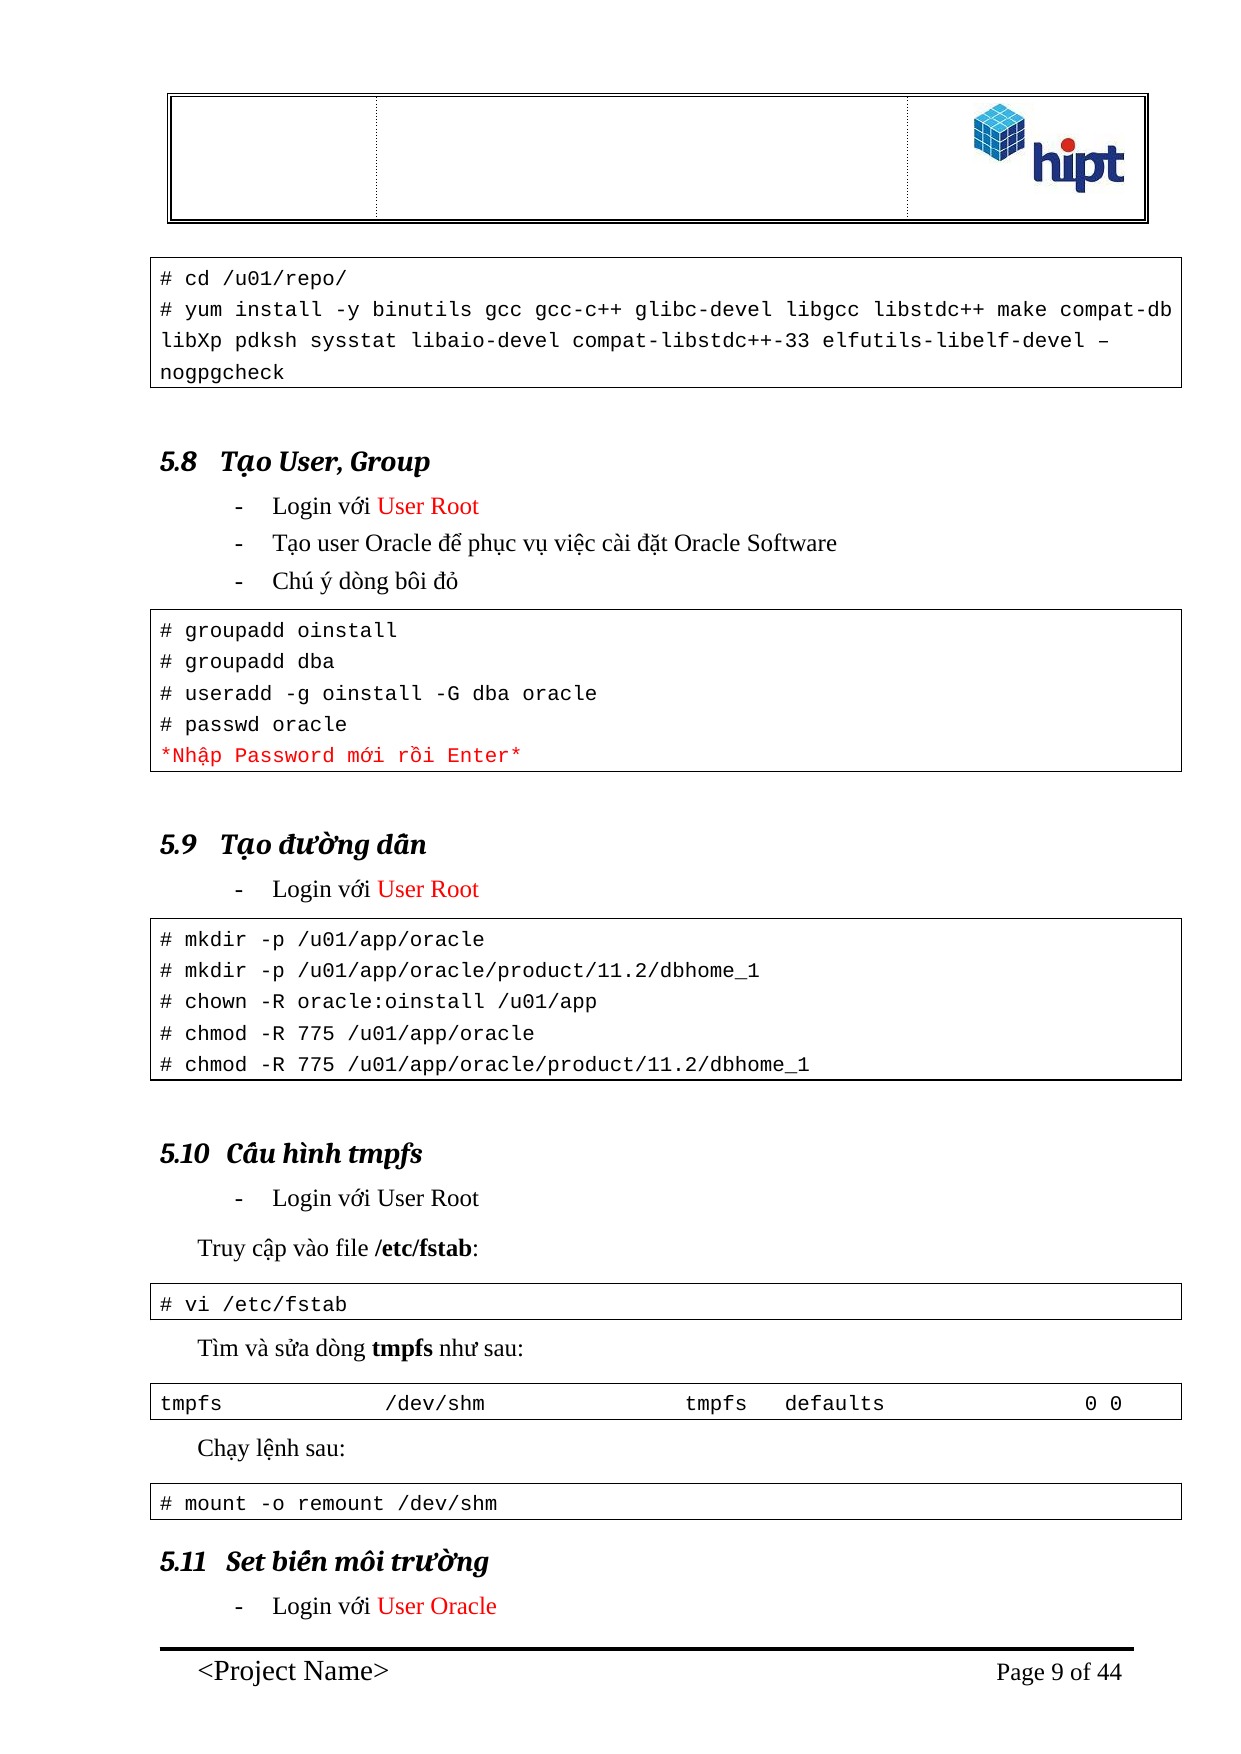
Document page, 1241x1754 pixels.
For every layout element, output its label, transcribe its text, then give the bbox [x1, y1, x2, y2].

text # mount -o remount /dev/shm [151, 1484, 1181, 1519]
text # chown -R oracle:oinstall /u01/app [151, 981, 1181, 1012]
list Chú ý dòng bôi đỏ [234, 566, 1134, 594]
text # cd /u01/repo/ [151, 258, 1181, 288]
picture [973, 103, 1126, 194]
text - Login với User Root [234, 874, 1134, 903]
subtitle Tạo đường dẫn [159, 828, 1134, 862]
text # chmod -R 775 /u01/app/oracle [151, 1012, 1181, 1043]
text # useradd -g oinstall -G dba oracle [151, 672, 1181, 703]
text # yum install -y binutils gcc gcc-c++ glibc-devel libgcc libstdc++ make compat-db libXp pdksh sysstat libaio-devel compat-libstdc++-33 elfutils-libelf-devel –nogpgcheck [151, 288, 1181, 387]
text # mkdir -p /u01/app/oracle/product/11.2/dbhome_1 [151, 949, 1181, 981]
list Login với User Root [234, 491, 1134, 520]
text # vi /etc/fstab [151, 1284, 1181, 1319]
text # mkdir -p /u01/app/oracle [151, 919, 1181, 949]
text # chmod -R 775 /u01/app/oracle/product/11.2/dbhome_1 [151, 1043, 1181, 1079]
subtitle Set biến môi trường [159, 1545, 1134, 1578]
text # groupadd oinstall [151, 610, 1181, 641]
text tmpfs /dev/shm tmpfs defaults 0 0 [151, 1384, 1181, 1419]
list Tạo user Oracle để phục vụ việc cài đặt Oracle Software [234, 528, 1134, 557]
subtitle Cấu hình tmpfs [159, 1137, 1134, 1171]
text *Nhập Password mới rồi Enter* [151, 734, 1181, 771]
text - Login với User Oracle [234, 1591, 1134, 1620]
text Chạy lệnh sau: [159, 1433, 1134, 1461]
subtitle Tạo User, Group [159, 445, 1134, 479]
text Truy cập vào file /etc/fstab: [159, 1233, 1134, 1262]
text Tìm và sửa dòng tmpfs như sau: [159, 1333, 1134, 1362]
text # passwd oracle [151, 703, 1181, 734]
list Login với User Root [234, 1183, 1134, 1212]
text # groupadd dba [151, 641, 1181, 672]
